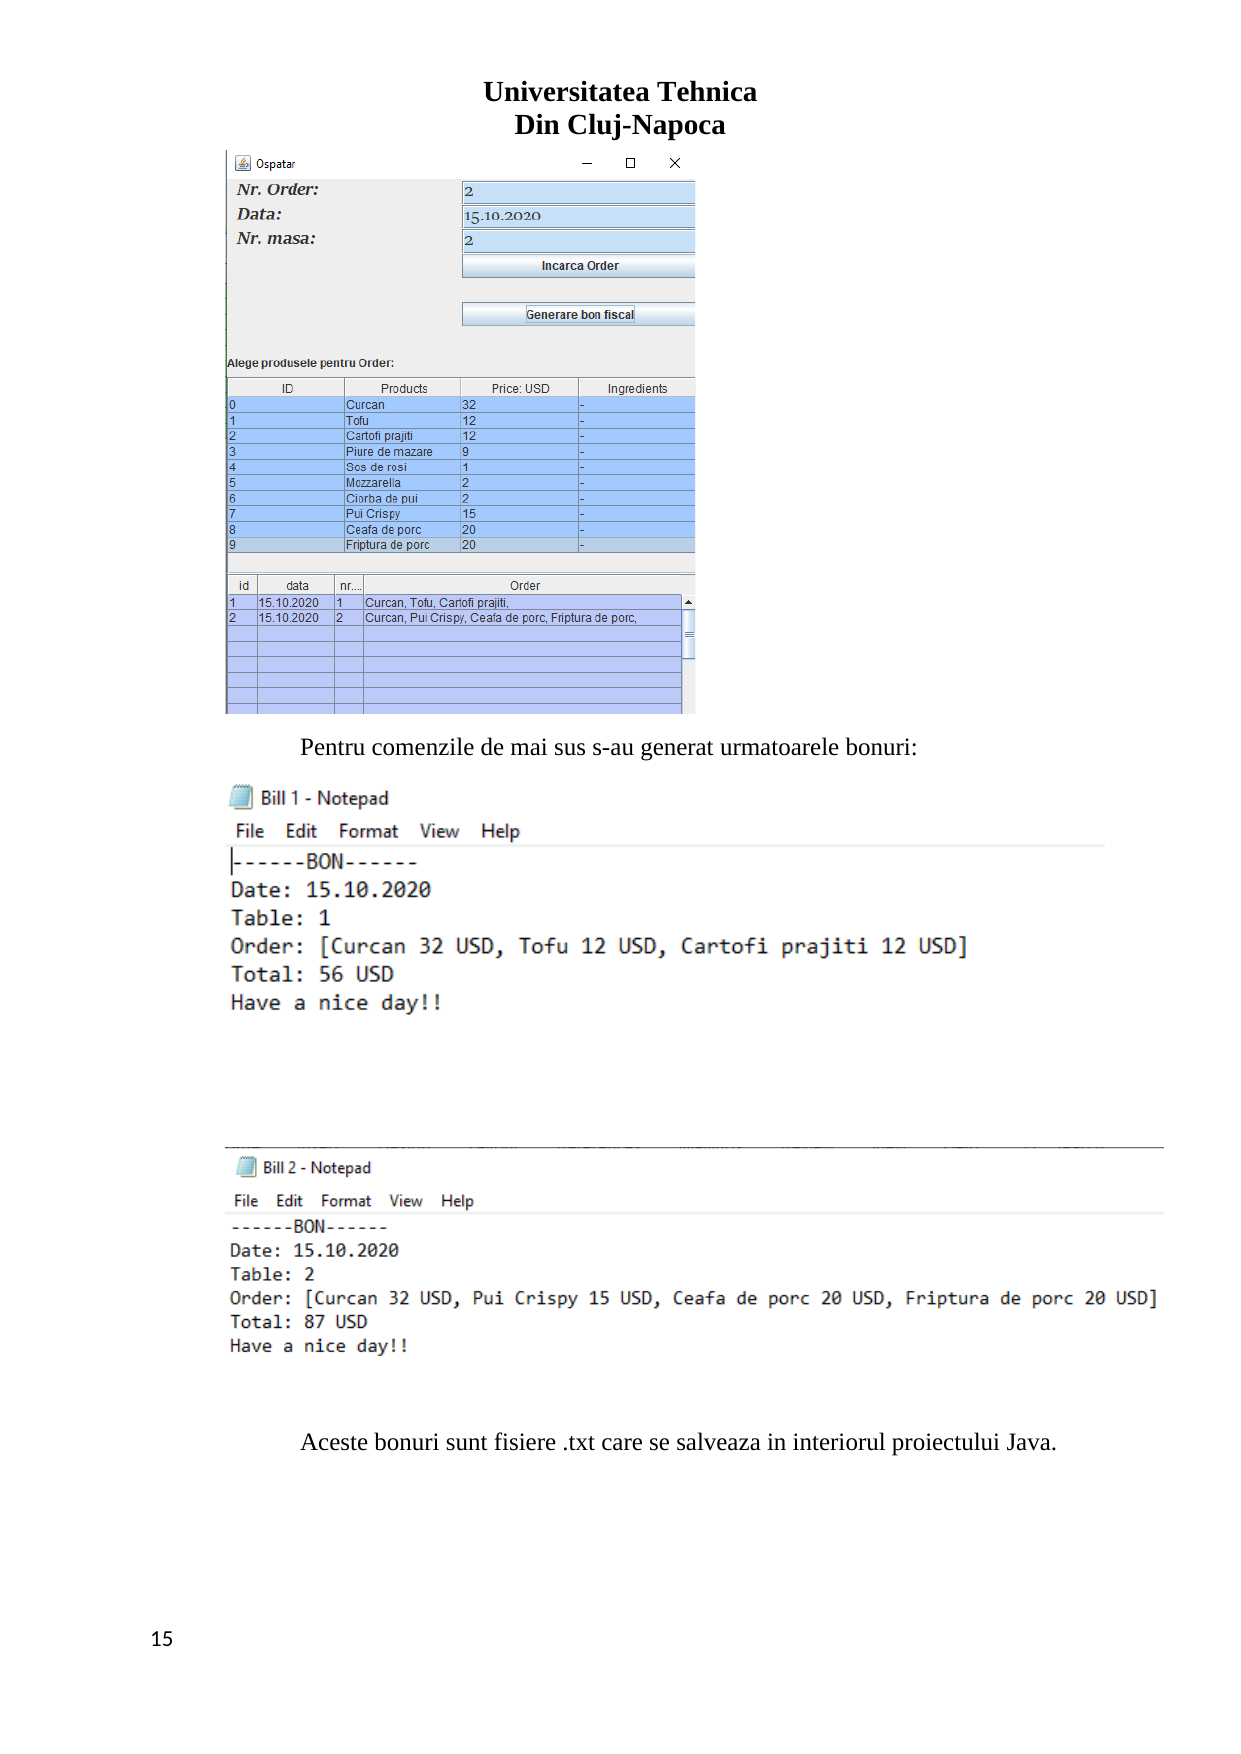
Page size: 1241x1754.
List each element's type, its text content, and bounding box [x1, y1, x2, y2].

picture [225, 780, 1105, 1129]
picture [225, 150, 696, 714]
picture [225, 1147, 1164, 1409]
text Aceste bonuri sunt fisiere .txt care se salveaza in interiorul proiectului Java. [150, 1427, 1090, 1456]
text Pentru comenzile de mai sus s-au generat urmatoarele bonuri: [150, 732, 1090, 761]
